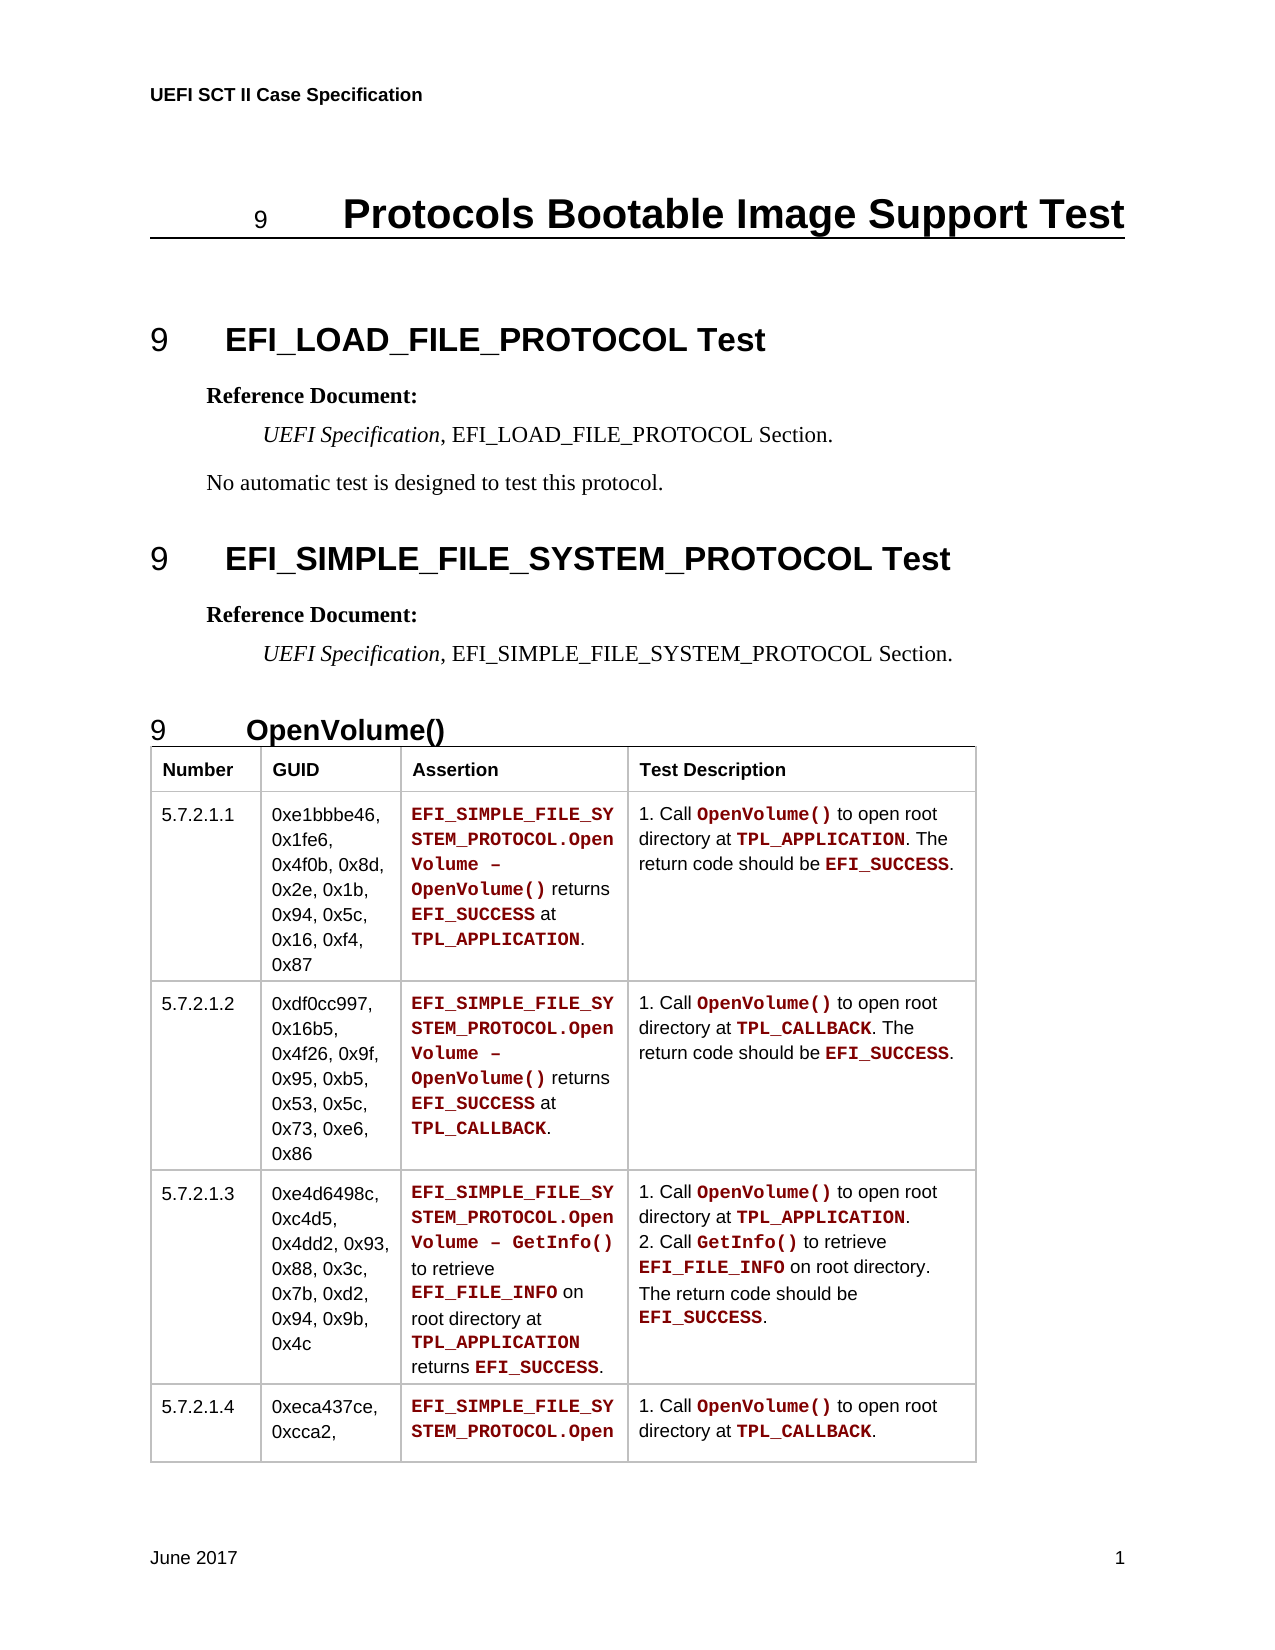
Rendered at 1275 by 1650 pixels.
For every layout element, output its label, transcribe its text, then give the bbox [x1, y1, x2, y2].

table_cell EFI_SIMPLE_FILE_SYSTEM_PROTOCOL.OpenVolume – OpenVolume() returns EFI_SUCCESS at TPL_APPLICATION. [402, 792, 627, 980]
table_header Test Description [629, 747, 975, 791]
table_header GUID [262, 747, 400, 791]
table_cell 0xe4d6498c, 0xc4d5, 0x4dd2, 0x93, 0x88, 0x3c, 0x7b, 0xd2, 0x94, 0x9b, 0x4c [262, 1171, 400, 1383]
table_cell 1. Call OpenVolume() to open root directory at TPL_APPLICATION. The return code should be EFI_SUCCESS. [629, 792, 975, 980]
text UEFI Specification, EFI_SIMPLE_FILE_SYSTEM_PROTOCOL Section. [262, 639, 1125, 667]
table_cell 0xdf0cc997, 0x16b5, 0x4f26, 0x9f, 0x95, 0xb5, 0x53, 0x5c, 0x73, 0xe6, 0x86 [262, 982, 400, 1169]
table_cell 5.7.2.1.1 [152, 792, 260, 980]
subtitle EFI_LOAD_FILE_PROTOCOL Test [150, 319, 1125, 358]
subtitle OpenVolume() [150, 712, 1125, 746]
table_cell EFI_SIMPLE_FILE_SYSTEM_PROTOCOL.OpenVolume – GetInfo() to retrieve EFI_FILE_INFO on root directory at TPL_APPLICATION returns EFI_SUCCESS. [402, 1171, 627, 1383]
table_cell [402, 1385, 627, 1461]
table_cell 1. Call OpenVolume() to open root directory at TPL_CALLBACK. The return code should be EFI_SUCCESS. [629, 982, 975, 1169]
table_cell 5.7.2.1.3 [152, 1171, 260, 1383]
subtitle Protocols Bootable Image Support Test [150, 187, 1125, 237]
text Reference Document: [206, 381, 1125, 408]
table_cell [629, 1385, 975, 1461]
table_header Number [152, 747, 260, 791]
text Reference Document: [206, 600, 1125, 627]
table_cell 1. Call OpenVolume() to open root directory at TPL_APPLICATION. 2. Call GetInfo() to retrieve EFI_FILE_INFO on root directory. The return code should be EFI_SUCCESS. [629, 1171, 975, 1383]
text UEFI Specification, EFI_LOAD_FILE_PROTOCOL Section. [262, 421, 1125, 448]
table_header Assertion [402, 747, 627, 791]
table_cell 5.7.2.1.4 [152, 1385, 260, 1461]
table_cell 0xe1bbbe46, 0x1fe6, 0x4f0b, 0x8d, 0x2e, 0x1b, 0x94, 0x5c, 0x16, 0xf4, 0x87 [262, 792, 400, 980]
table_cell EFI_SIMPLE_FILE_SYSTEM_PROTOCOL.OpenVolume – OpenVolume() returns EFI_SUCCESS at TPL_CALLBACK. [402, 982, 627, 1169]
text No automatic test is designed to test this protocol. [206, 469, 1125, 496]
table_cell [262, 1385, 400, 1461]
subtitle EFI_SIMPLE_FILE_SYSTEM_PROTOCOL Test [150, 537, 1125, 577]
table_cell 5.7.2.1.2 [152, 982, 260, 1169]
